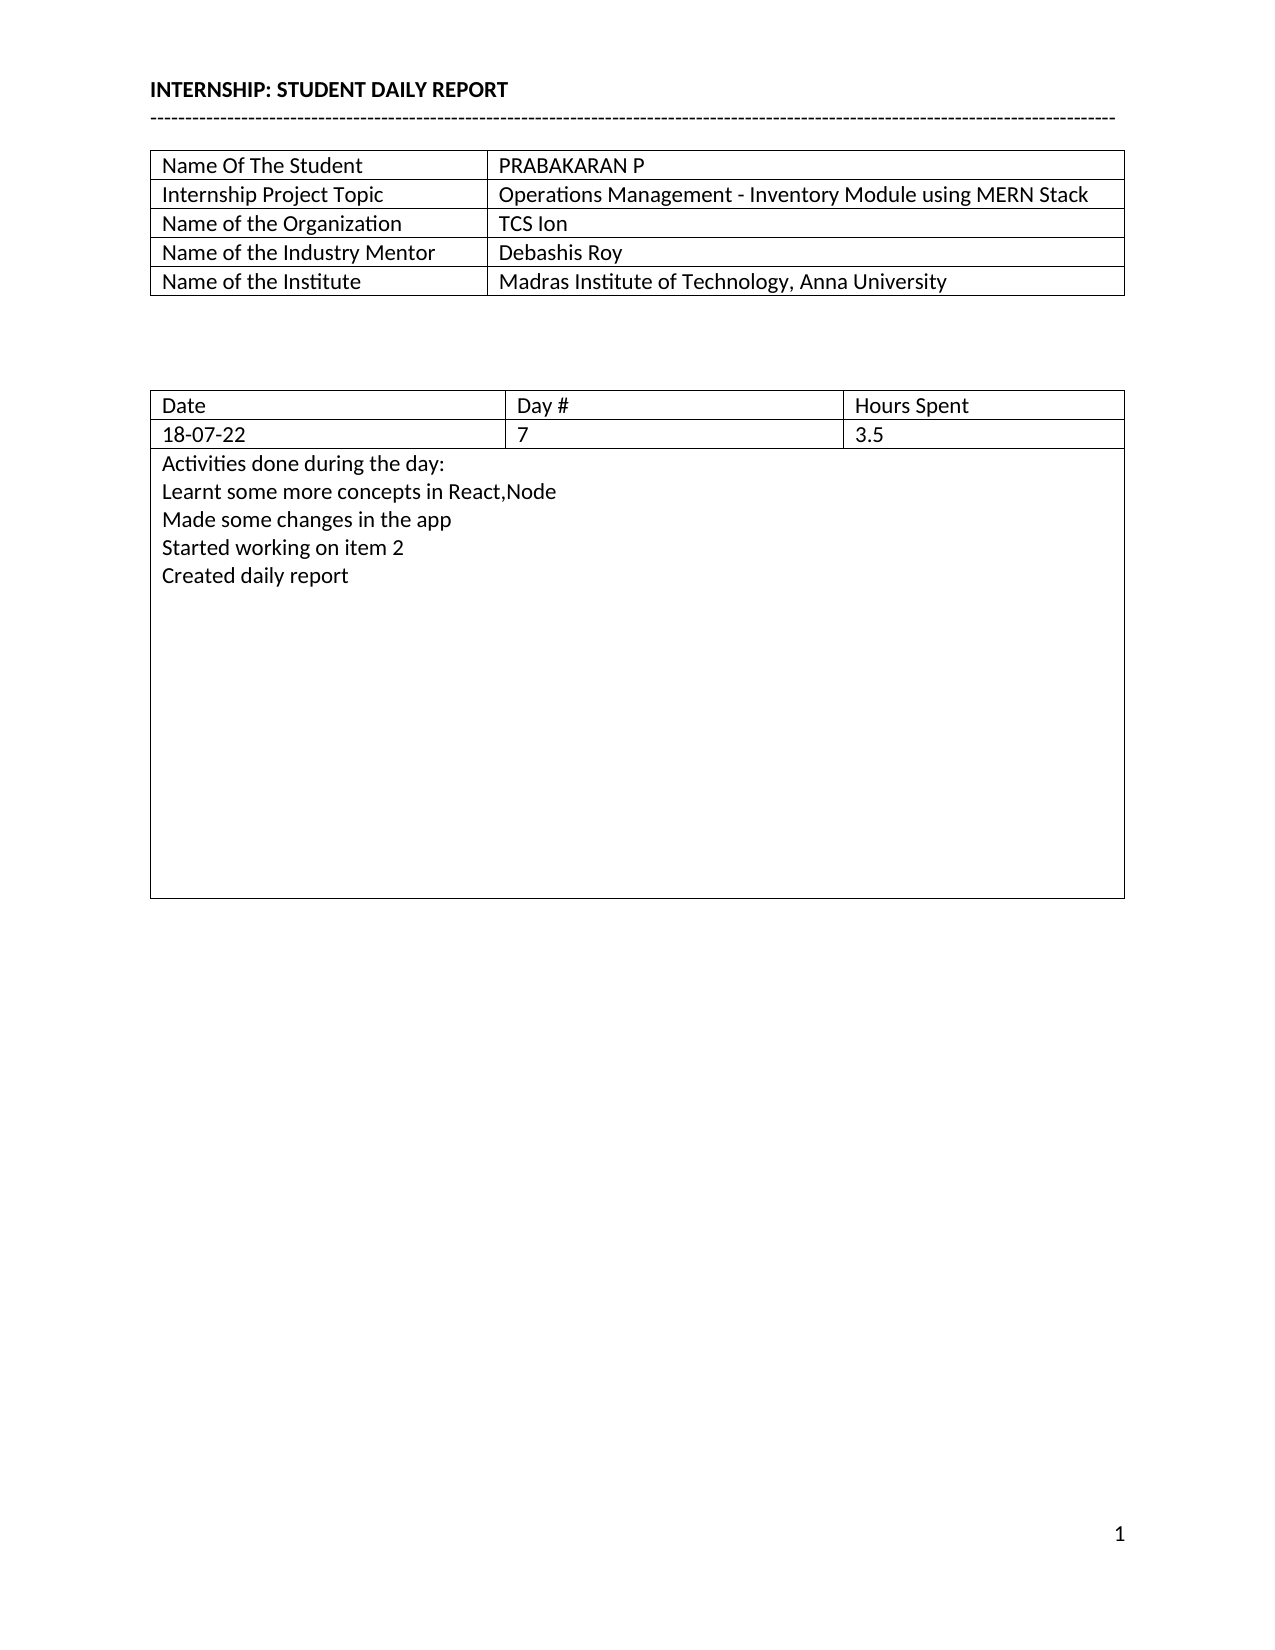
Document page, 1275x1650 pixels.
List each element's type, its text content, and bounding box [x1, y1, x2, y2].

table_header PRABAKARAN P [488, 151, 1124, 179]
table_header Name Of The Student [151, 151, 487, 179]
table_cell Madras Institute of Technology, Anna University [488, 267, 1124, 295]
table_cell Operations Management - Inventory Module using MERN Stack [488, 180, 1124, 208]
table_header Day # [506, 391, 843, 419]
table_cell Internship Project Topic [151, 180, 487, 208]
table_cell Debashis Roy [488, 238, 1124, 266]
table_cell 7 [506, 420, 843, 448]
table_cell 18-07-22 [151, 420, 505, 448]
table_cell Activities done during the day: Learnt some more concepts in React,Node Made some changes in the app Started working on item 2 Created daily report [151, 449, 1124, 898]
table_cell Name of the Organization [151, 209, 487, 237]
table_cell Name of the Industry Mentor [151, 238, 487, 266]
table_header Date [151, 391, 505, 419]
table_cell 3.5 [844, 420, 1124, 448]
table_cell TCS Ion [488, 209, 1124, 237]
table_header Hours Spent [844, 391, 1124, 419]
table_cell Name of the Institute [151, 267, 487, 295]
